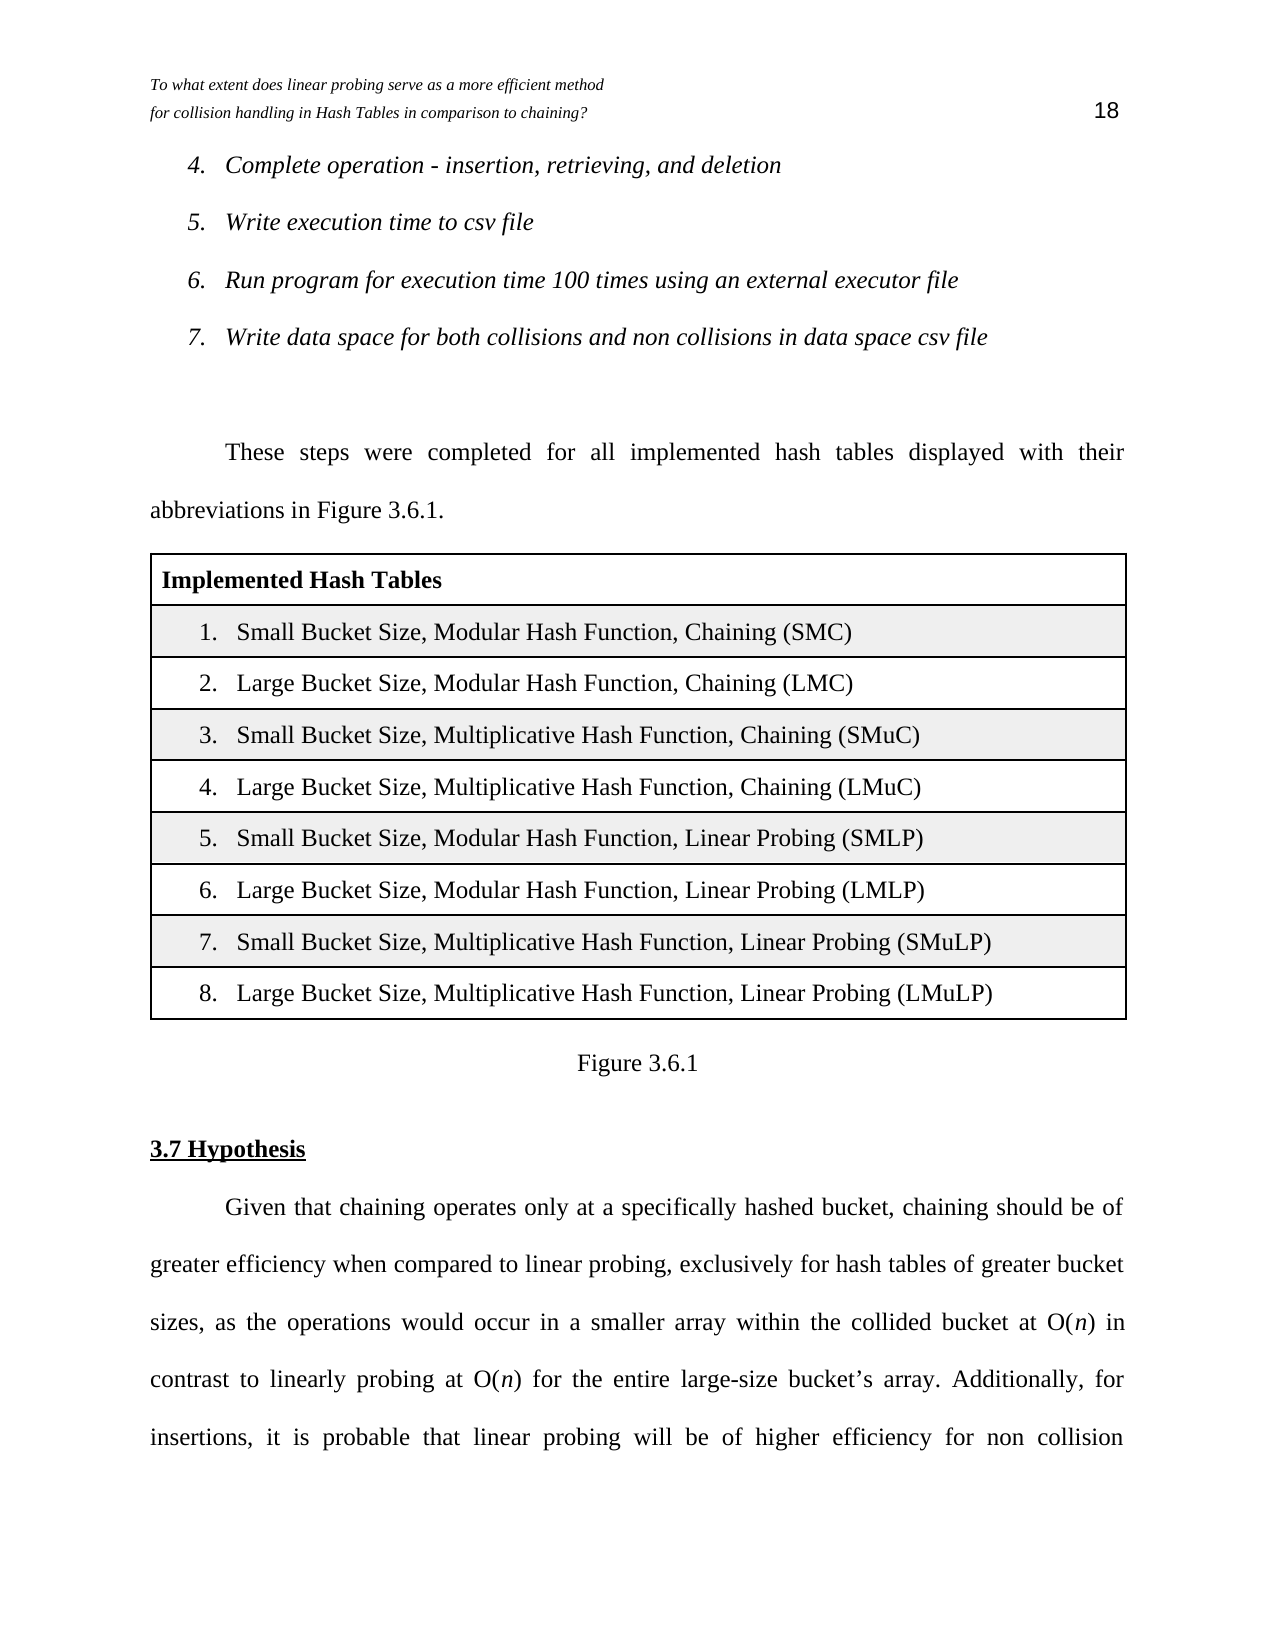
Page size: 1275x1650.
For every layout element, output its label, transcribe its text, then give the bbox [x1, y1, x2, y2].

list Write execution time to csv file [187, 207, 1125, 236]
table_cell Large Bucket Size, Multiplicative Hash Function, Chaining (LMuC) [152, 761, 1125, 811]
table_cell Large Bucket Size, Modular Hash Function, Chaining (LMC) [152, 658, 1125, 707]
text Figure 3.6.1 [150, 1048, 1125, 1077]
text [150, 1192, 1125, 1451]
text These steps were completed for all implemented hash tables displayed with their abbreviations in Figure 3.6.1. [150, 437, 1125, 524]
table_cell Large Bucket Size, Multiplicative Hash Function, Linear Probing (LMuLP) [152, 968, 1125, 1017]
list Complete operation - insertion, retrieving, and deletion [187, 150, 1125, 179]
table_cell Small Bucket Size, Modular Hash Function, Linear Probing (SMLP) [152, 813, 1125, 862]
table_cell Small Bucket Size, Multiplicative Hash Function, Chaining (SMuC) [152, 710, 1125, 759]
text 3.7 Hypothesis [150, 1134, 1125, 1163]
list Write data space for both collisions and non collisions in data space csv file [187, 322, 1125, 351]
table_cell Small Bucket Size, Multiplicative Hash Function, Linear Probing (SMuLP) [152, 916, 1125, 966]
table_header Implemented Hash Tables [152, 555, 1125, 604]
table_cell Large Bucket Size, Modular Hash Function, Linear Probing (LMLP) [152, 865, 1125, 914]
table_cell Small Bucket Size, Modular Hash Function, Chaining (SMC) [152, 606, 1125, 656]
list Run program for execution time 100 times using an external executor file [187, 265, 1125, 294]
